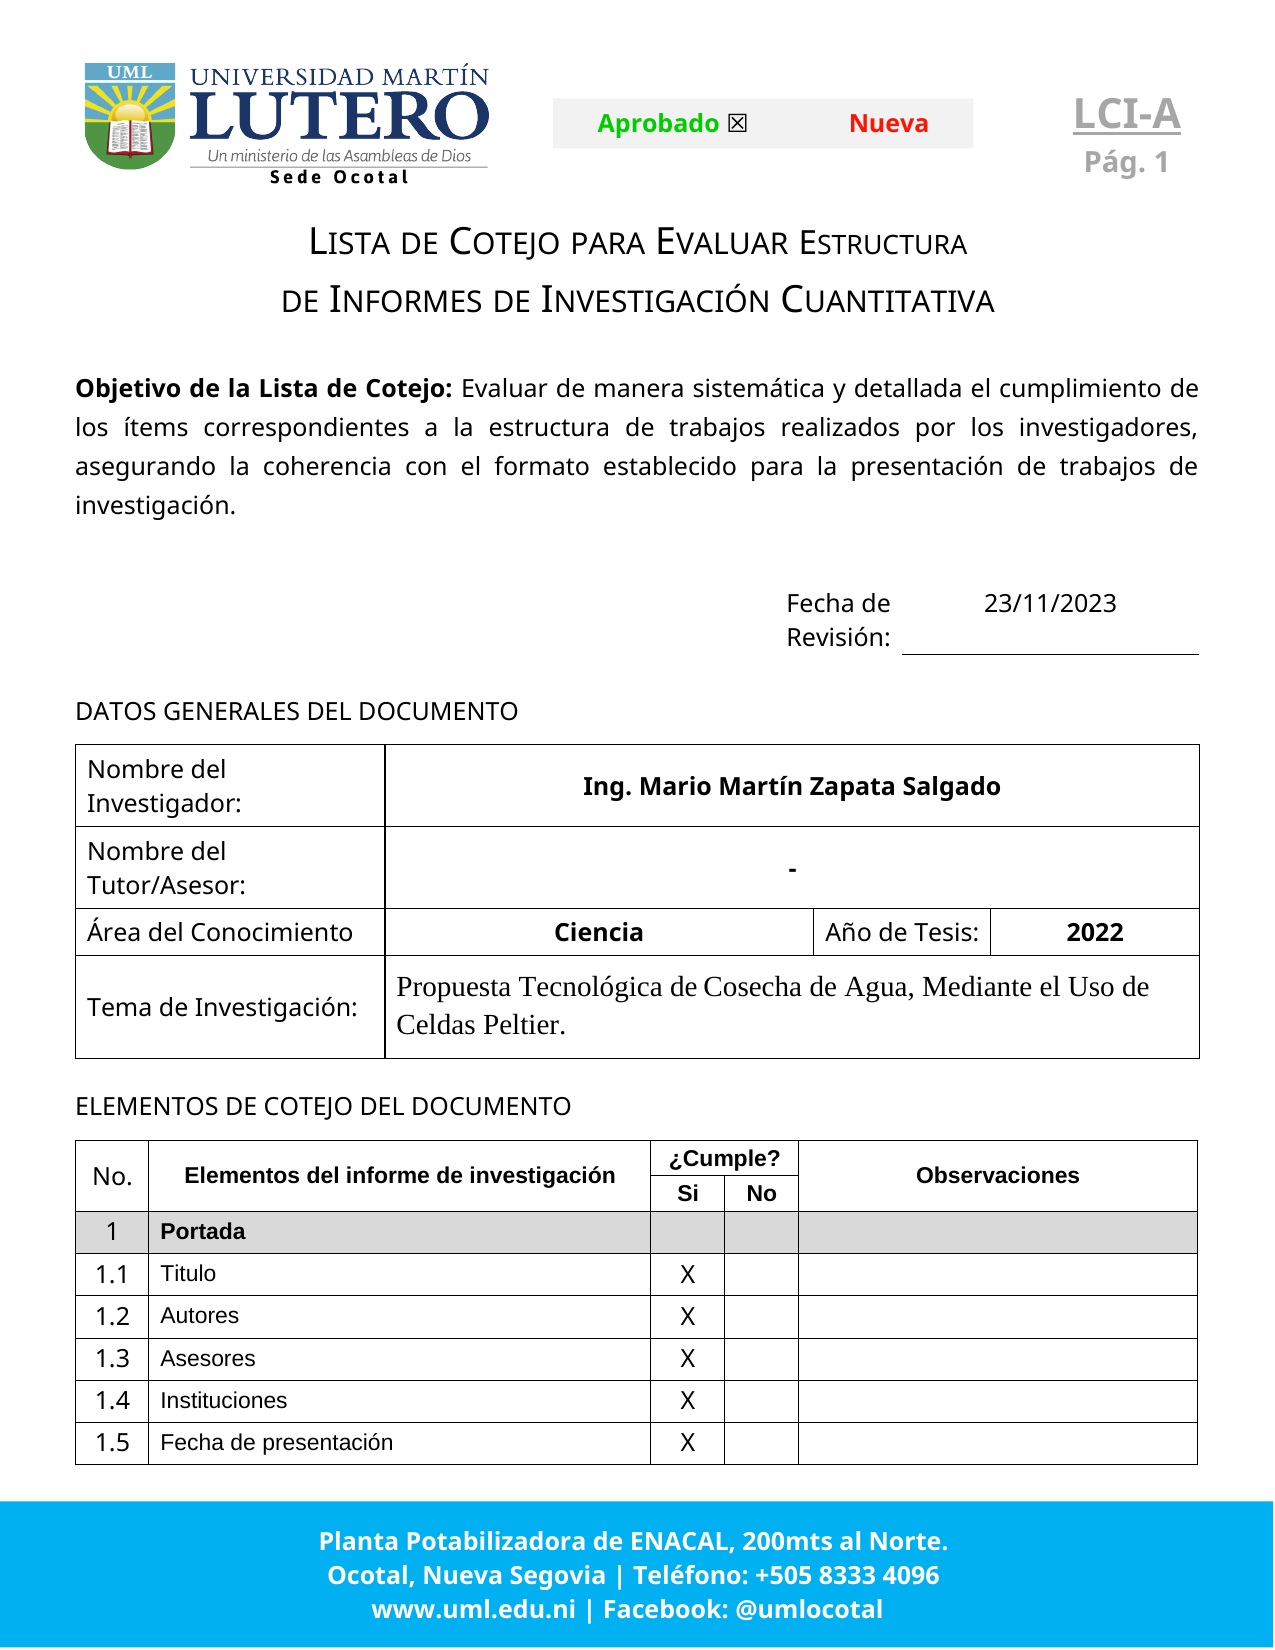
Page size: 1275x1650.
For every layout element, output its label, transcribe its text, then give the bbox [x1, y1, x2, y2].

table_cell Titulo [149, 1254, 650, 1295]
table_cell X [651, 1423, 724, 1464]
table_cell [799, 1296, 1197, 1337]
table_cell [725, 1254, 798, 1295]
table_cell [799, 1381, 1197, 1422]
table_cell [799, 1212, 1197, 1253]
table_cell Fecha de presentación [149, 1423, 650, 1464]
table_header Nombre del Investigador: [76, 745, 384, 826]
table_cell 1 [76, 1212, 148, 1253]
table_cell 1.3 [76, 1339, 148, 1380]
table_cell [725, 1423, 798, 1464]
table_header Ing. Mario Martín Zapata Salgado [386, 745, 1199, 826]
table_cell Año de Tesis: [814, 909, 990, 955]
picture [80, 59, 492, 187]
table_header Fecha de Revisión: [666, 586, 902, 654]
table_cell Ciencia [386, 909, 813, 955]
text de Informes de Investigación Cuantitativa [75, 273, 1200, 324]
table_header Observaciones [799, 1141, 1197, 1211]
table_cell [799, 1339, 1197, 1380]
table_cell Portada [149, 1212, 650, 1253]
table_header No. [76, 1141, 148, 1211]
text Lista de Cotejo para Evaluar Estructura [75, 214, 1200, 265]
text Objetivo de la Lista de Cotejo: Evaluar de manera sistemática y detallada el cumplimiento de los ítems correspondientes a la estructura de trabajos realizados por los investigadores, asegurando la coherencia con el formato establecido para la presentación de trabajos de investigación. [75, 371, 1200, 522]
table_cell 1.1 [76, 1254, 148, 1295]
table_cell Nombre del Tutor/Asesor: [76, 827, 384, 908]
table_header 23/11/2023 [902, 586, 1199, 654]
table_cell [651, 1212, 724, 1253]
table_cell X [651, 1381, 724, 1422]
table_cell Instituciones [149, 1381, 650, 1422]
table_header Elementos del informe de investigación [149, 1141, 650, 1211]
table_cell - [386, 827, 1199, 908]
table_cell 1.4 [76, 1381, 148, 1422]
text ELEMENTOS DE COTEJO DEL DOCUMENTO [75, 1088, 1200, 1122]
table_cell Propuesta Tecnológica de Cosecha de Agua, Mediante el Uso de Celdas Peltier. [386, 956, 1199, 1058]
table_cell [725, 1212, 798, 1253]
table_cell X [651, 1296, 724, 1337]
table_cell 1.2 [76, 1296, 148, 1337]
text DATOS GENERALES DEL DOCUMENTO [75, 693, 1200, 727]
table_cell Área del Conocimiento [76, 909, 384, 955]
table_cell Autores [149, 1296, 650, 1337]
table_cell [725, 1339, 798, 1380]
table_cell 1.5 [76, 1423, 148, 1464]
table_cell X [651, 1254, 724, 1295]
table_cell Tema de Investigación: [76, 956, 384, 1058]
table_header ¿Cumple? [651, 1141, 798, 1175]
table_cell [725, 1381, 798, 1422]
table_cell [799, 1254, 1197, 1295]
table_cell Si [651, 1176, 724, 1211]
table_cell X [651, 1339, 724, 1380]
table_cell Asesores [149, 1339, 650, 1380]
table_cell No [725, 1176, 798, 1211]
table_cell [799, 1423, 1197, 1464]
table_cell [725, 1296, 798, 1337]
table_cell 2022 [991, 909, 1199, 955]
